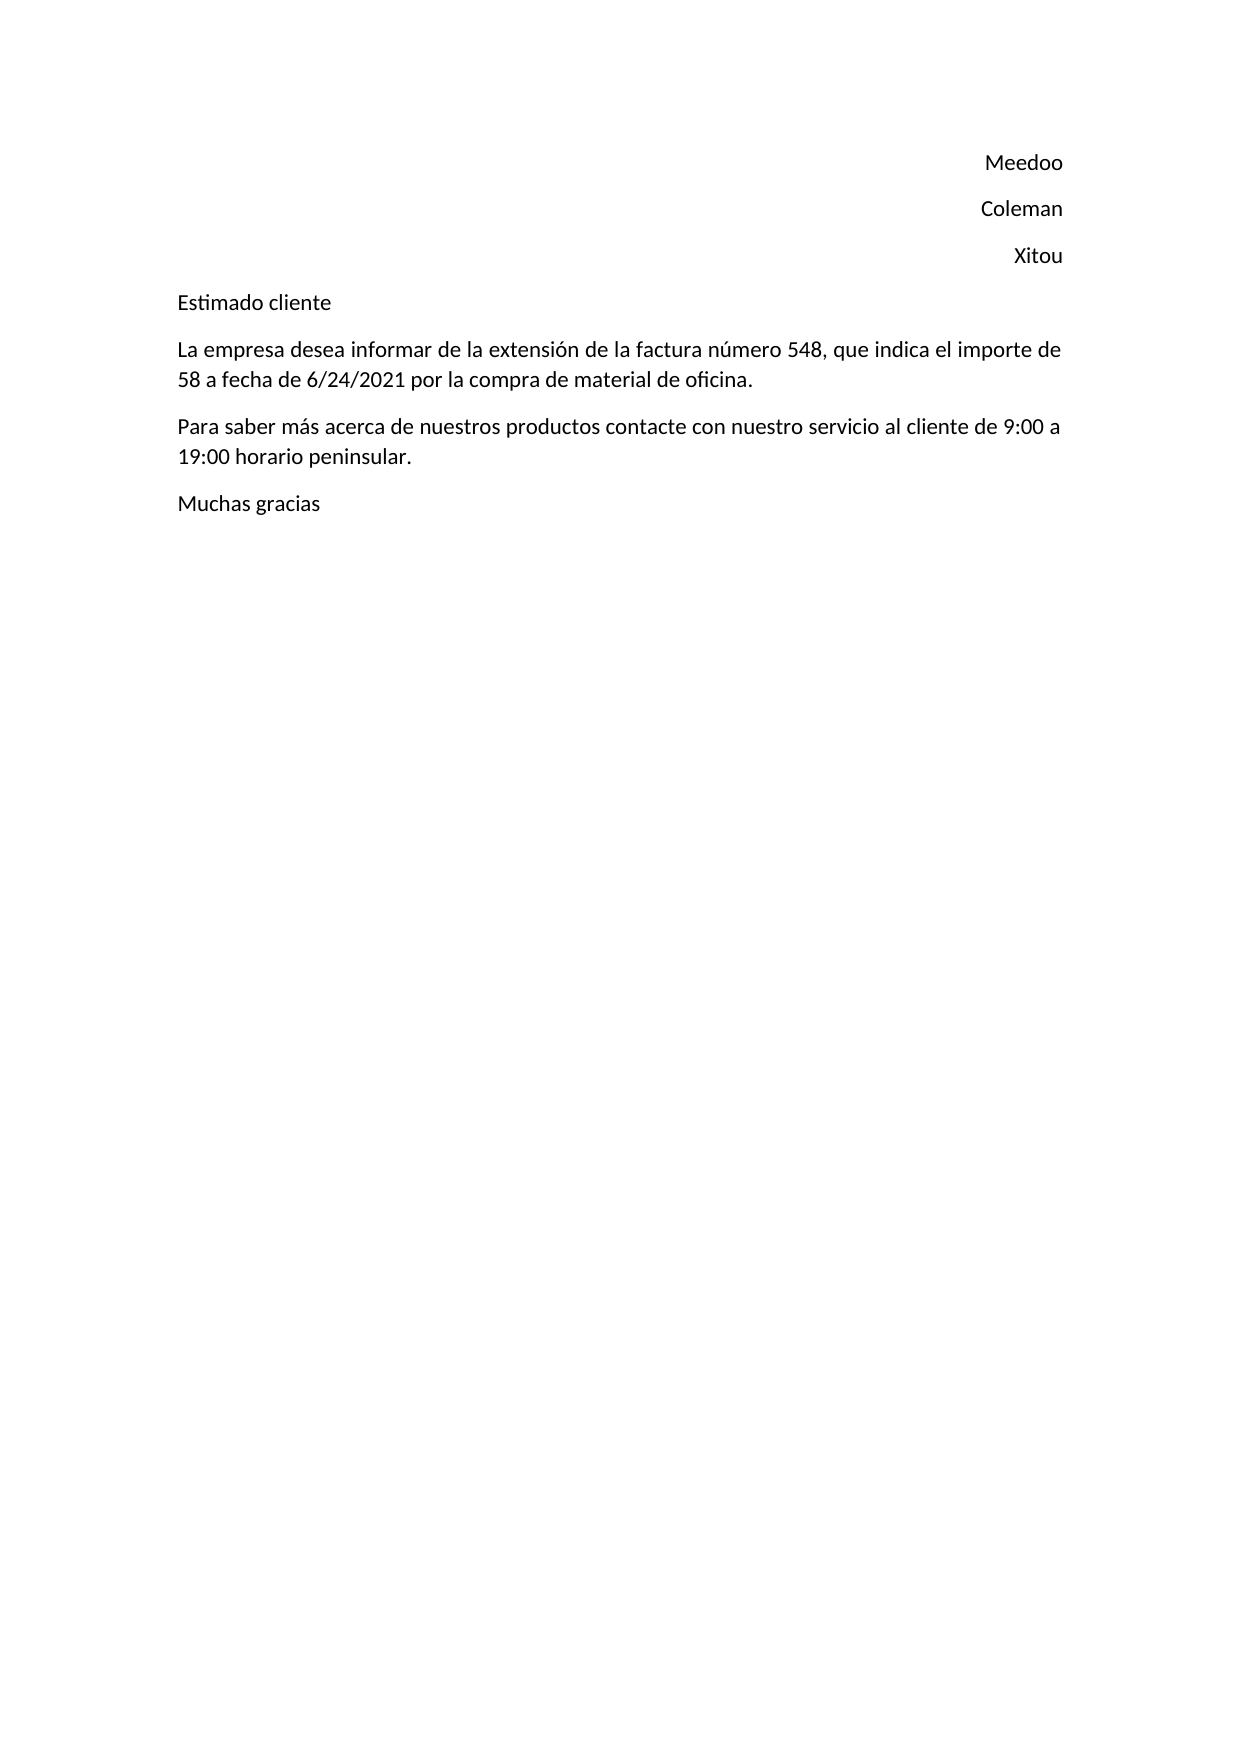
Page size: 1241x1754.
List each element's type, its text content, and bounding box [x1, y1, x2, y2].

text Para saber más acerca de nuestros productos contacte con nuestro servicio al cliente de 9:00 a 19:00 horario peninsular. [177, 412, 1063, 470]
text La empresa desea informar de la extensión de la factura número 548, que indica el importe de 58 a fecha de 6/24/2021 por la compra de material de oficina. [177, 335, 1063, 393]
text Xitou [177, 241, 1063, 269]
text Meedoo [177, 148, 1063, 176]
text Coleman [177, 194, 1063, 222]
text Estimado cliente [177, 288, 1063, 316]
text Muchas gracias [177, 489, 1063, 517]
